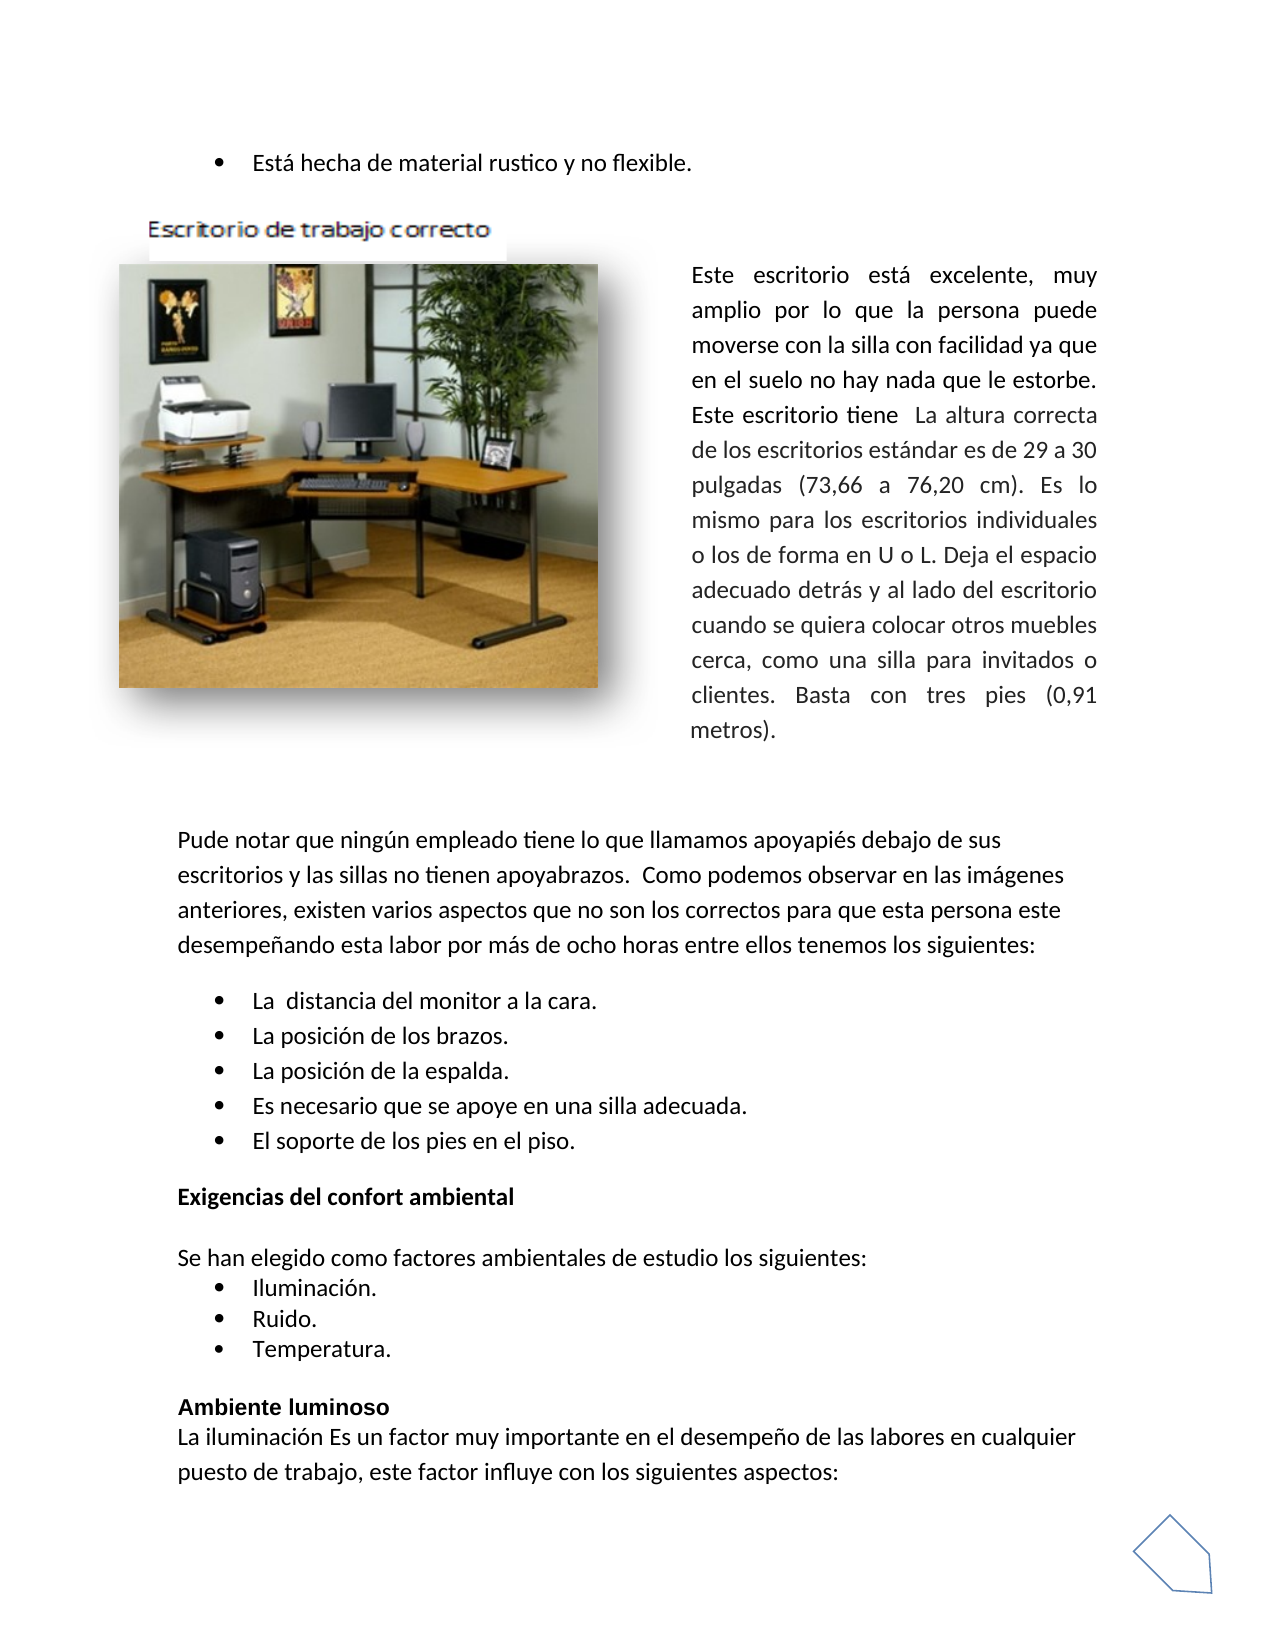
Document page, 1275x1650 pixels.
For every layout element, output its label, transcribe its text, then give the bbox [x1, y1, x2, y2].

list La posición de los brazos. [215, 1020, 1098, 1050]
list Está hecha de material rustico y no flexible. [215, 148, 1098, 178]
list La distancia del monitor a la cara. [215, 985, 1098, 1015]
picture [147, 216, 507, 259]
text La iluminación Es un factor muy importante en el desempeño de las labores en cualquier puesto de trabajo, este factor influye con los siguientes aspectos: [177, 1421, 1098, 1486]
text Exigencias del confort ambiental [177, 1181, 1098, 1211]
picture [119, 264, 177, 688]
list Iluminación. [215, 1272, 1098, 1303]
text Este escritorio está excelente, muy amplio por lo que la persona puede moverse con la silla con facilidad ya que en el suelo no hay nada que le estorbe. Este escritorio tiene La altura correcta de los escritorios estándar es de 29 a 30 pulgadas (73,66 a 76,20 cm). Es lo mismo para los escritorios individuales o los de forma en U o L. Deja el espacio adecuado detrás y al lado del escritorio cuando se quiera colocar otros muebles cerca, como una silla para invitados o clientes. Basta con tres pies (0,91 metros). [177, 259, 1098, 745]
list Temperatura. [215, 1333, 1098, 1364]
list La posición de la espalda. [215, 1055, 1098, 1085]
list Es necesario que se apoye en una silla adecuada. [215, 1090, 1098, 1120]
text Ambiente luminoso [177, 1394, 1098, 1421]
text Pude notar que ningún empleado tiene lo que llamamos apoyapiés debajo de sus escritorios y las sillas no tienen apoyabrazos. Como podemos observar en las imágenes anteriores, existen varios aspectos que no son los correctos para que esta persona este desempeñando esta labor por más de ocho horas entre ellos tenemos los siguientes: [177, 824, 1098, 959]
text Se han elegido como factores ambientales de estudio los siguientes: [177, 1242, 1098, 1272]
list Ruido. [215, 1303, 1098, 1333]
list El soporte de los pies en el piso. [215, 1125, 1098, 1155]
